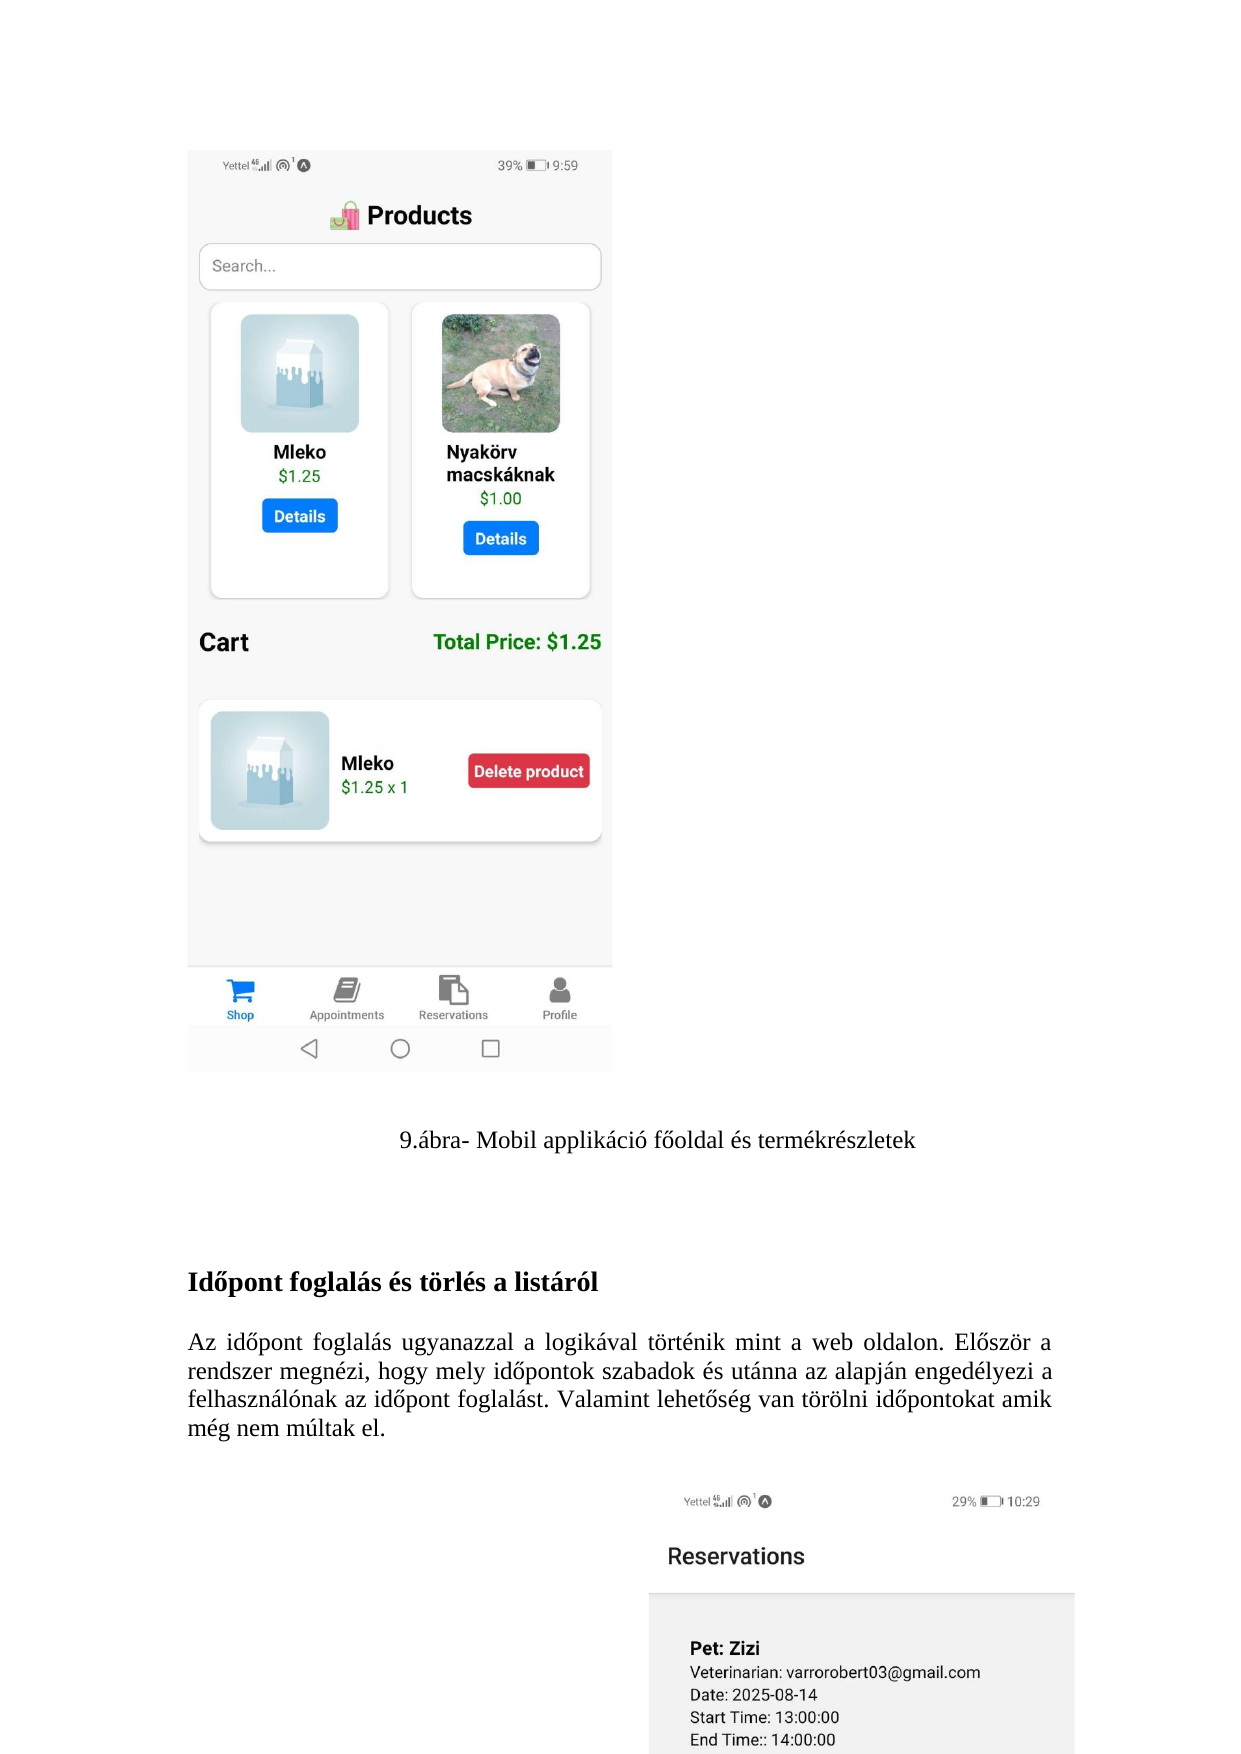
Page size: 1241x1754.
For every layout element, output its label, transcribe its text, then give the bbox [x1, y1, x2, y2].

list 9.ábra- Mobil applikáció főoldal és termékrészletek [262, 1125, 1053, 1154]
subtitle Időpont foglalás és törlés a listáról [187, 1266, 1053, 1298]
text Az időpont foglalás ugyanazzal a logikával történik mint a web oldalon. Először a rendszer megnézi, hogy mely időpontok szabadok és utánna az alapján engedélyezi a felhasználónak az időpont foglalást. Valamint lehetőség van törölni időpontokat amik még nem múltak el. [187, 1327, 1053, 1442]
picture [187, 150, 613, 1072]
picture [648, 1486, 1075, 1754]
